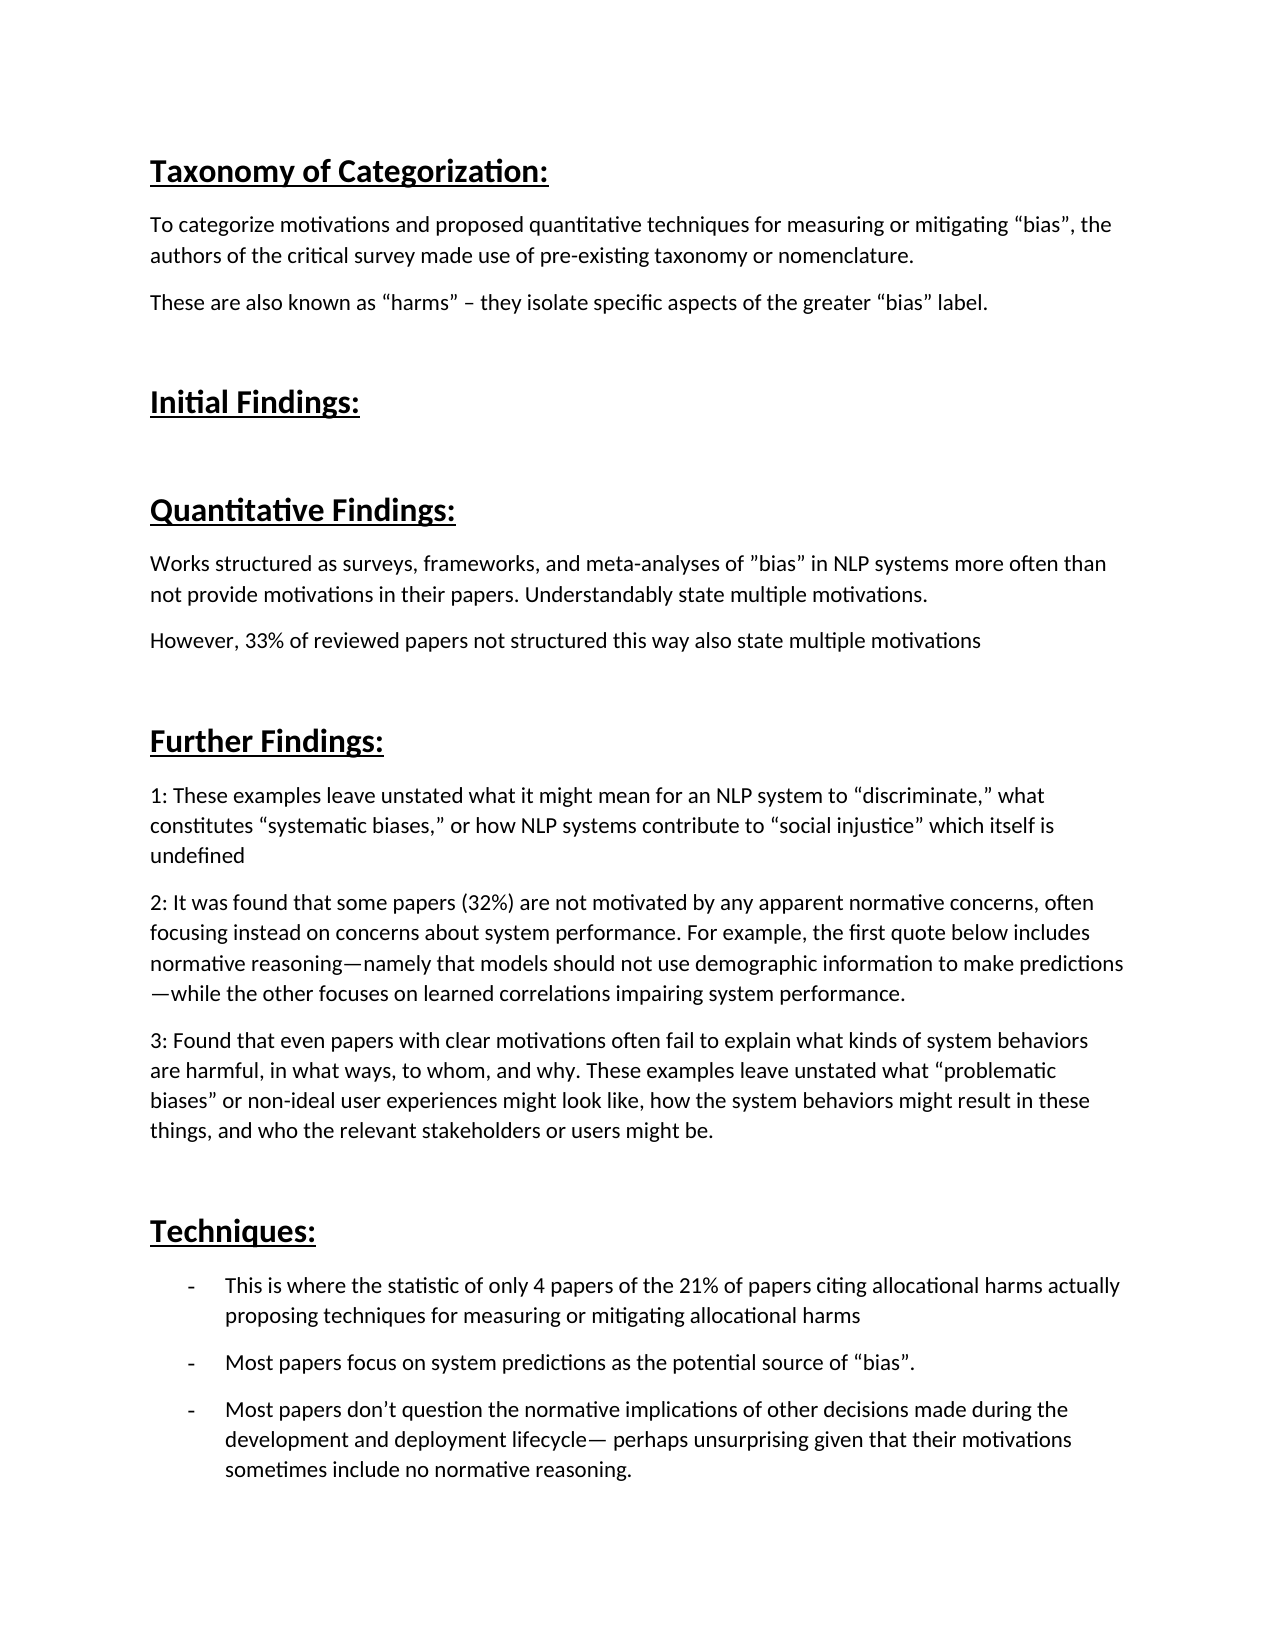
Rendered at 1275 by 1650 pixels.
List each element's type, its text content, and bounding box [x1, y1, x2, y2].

text 3: Found that even papers with clear motivations often fail to explain what kinds of system behaviors are harmful, in what ways, to whom, and why. These examples leave unstated what “problematic biases” or non-ideal user experiences might look like, how the system behaviors might result in these things, and who the relevant stakeholders or users might be. [150, 1026, 1125, 1144]
text Quantitative Findings: [150, 489, 1125, 530]
text However, 33% of reviewed papers not structured this way also state multiple motivations [150, 627, 1125, 655]
text 1: These examples leave unstated what it might mean for an NLP system to “discriminate,” what constitutes “systematic biases,” or how NLP systems contribute to “social injustice” which itself is undefined [150, 781, 1125, 869]
text Techniques: [150, 1210, 1125, 1251]
text Works structured as surveys, frameworks, and meta-analyses of ”bias” in NLP systems more often than not provide motivations in their papers. Understandably state multiple motivations. [150, 549, 1125, 608]
text Initial Findings: [150, 381, 1125, 422]
text To categorize motivations and proposed quantitative techniques for measuring or mitigating “bias”, the authors of the critical survey made use of pre-existing taxonomy or nomenclature. [150, 211, 1125, 269]
list Most papers focus on system predictions as the potential source of “bias”. [187, 1348, 1125, 1376]
list This is where the statistic of only 4 papers of the 21% of papers citing allocational harms actually proposing techniques for measuring or mitigating allocational harms [187, 1271, 1125, 1329]
text These are also known as “harms” – they isolate specific aspects of the greater “bias” label. [150, 288, 1125, 316]
text 2: It was found that some papers (32%) are not motivated by any apparent normative concerns, often focusing instead on concerns about system performance. For example, the first quote below includes normative reasoning—namely that models should not use demographic information to make predictions—while the other focuses on learned correlations impairing system performance. [150, 888, 1125, 1007]
text Further Findings: [150, 720, 1125, 761]
text Taxonomy of Categorization: [150, 150, 1125, 191]
list Most papers don’t question the normative implications of other decisions made during the development and deployment lifecycle— perhaps unsurprising given that their motivations sometimes include no normative reasoning. [187, 1395, 1125, 1483]
